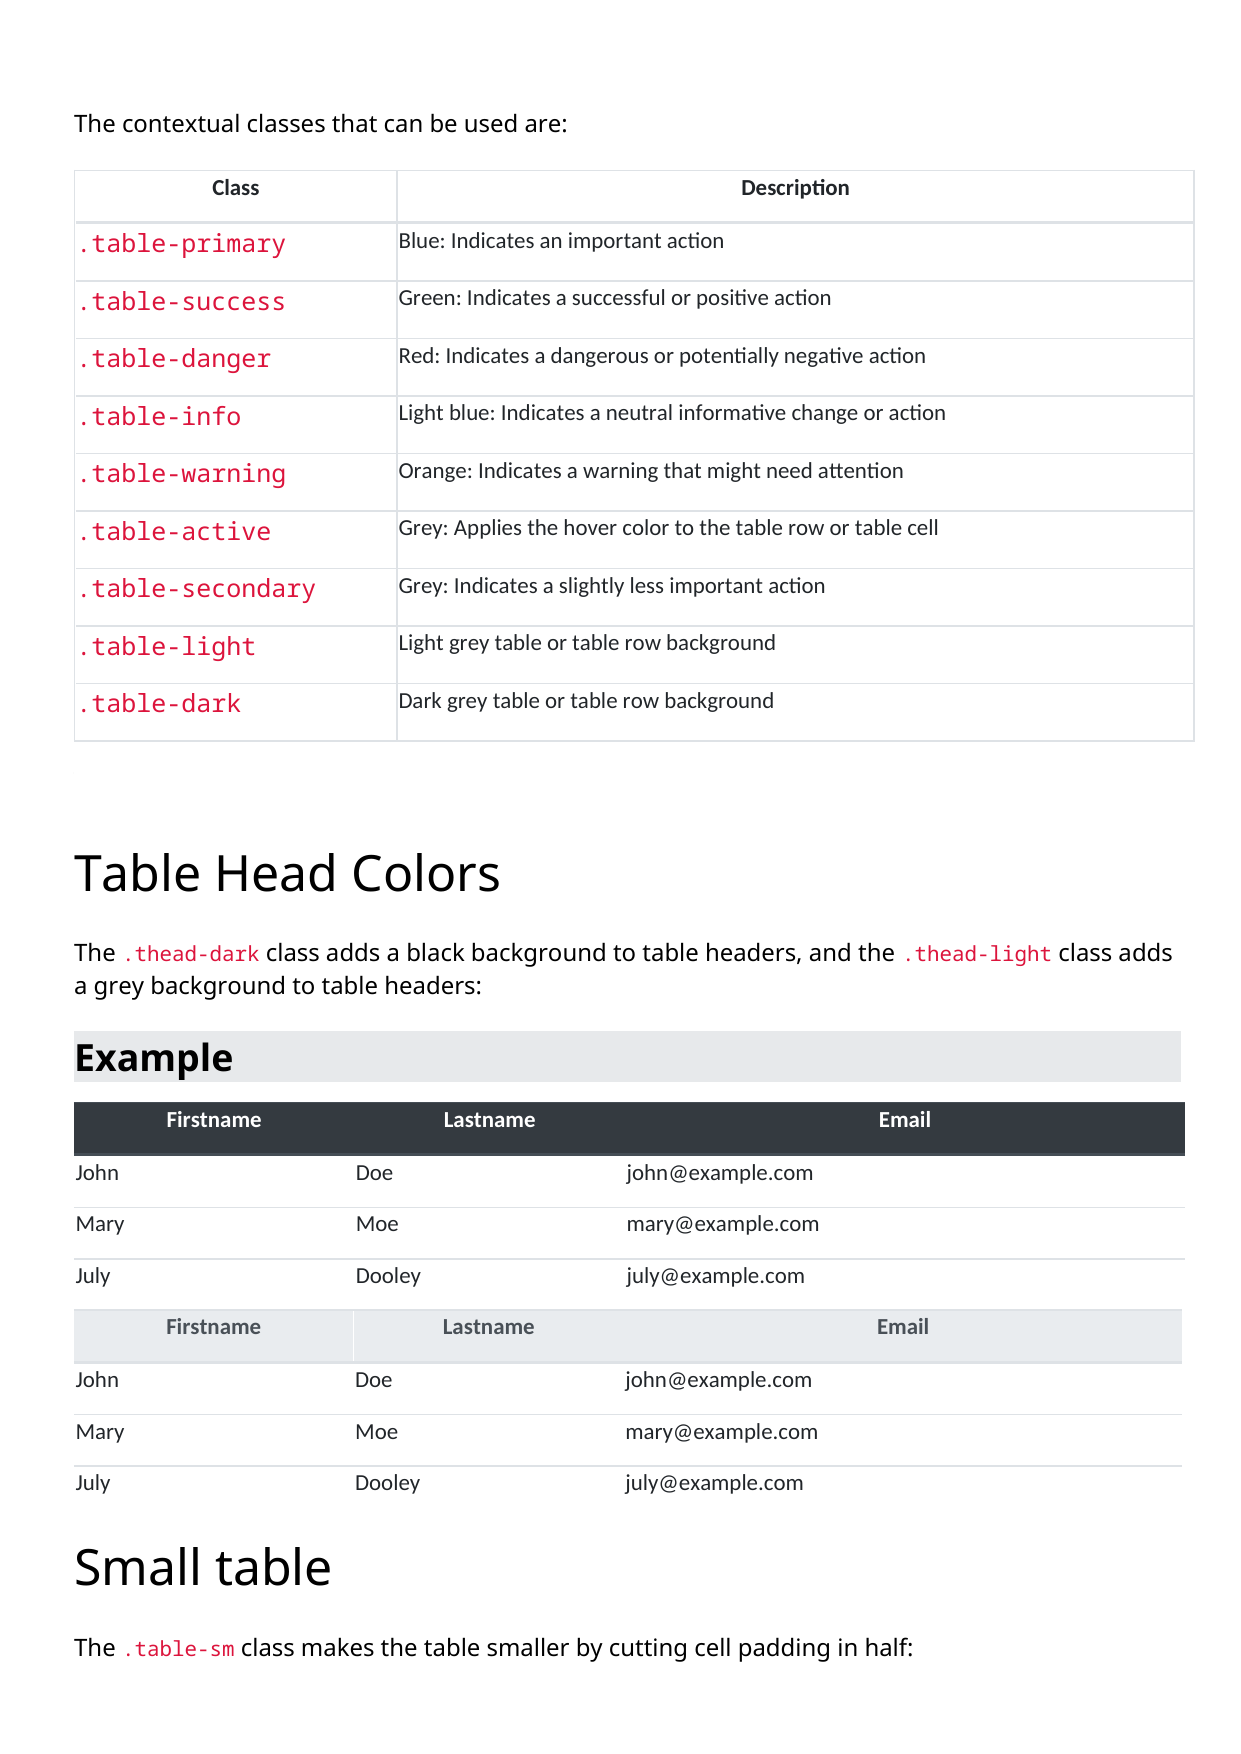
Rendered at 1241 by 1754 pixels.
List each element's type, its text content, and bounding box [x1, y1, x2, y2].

table_cell Grey: Indicates a slightly less important action [398, 569, 1193, 625]
table_cell .table-active [75, 511, 396, 568]
subtitle Small table [74, 1532, 1181, 1600]
table_cell john@example.com [624, 1364, 1182, 1414]
table_cell Blue: Indicates an important action [398, 224, 1193, 280]
text The .table-sm class makes the table smaller by cutting cell padding in half: [74, 1630, 1181, 1663]
table_cell july@example.com [624, 1467, 1182, 1517]
table_cell July [74, 1467, 353, 1517]
table_cell Light blue: Indicates a neutral informative change or action [398, 397, 1193, 453]
table_cell .table-secondary [75, 569, 396, 625]
table_cell mary@example.com [624, 1415, 1182, 1465]
table_cell Moe [354, 1208, 625, 1258]
table_header Firstname [74, 1311, 353, 1361]
table_cell .table-danger [75, 339, 396, 395]
table_cell Mary [74, 1208, 354, 1258]
subtitle Example [74, 1031, 1181, 1082]
table_header Firstname [74, 1103, 354, 1153]
table_cell july@example.com [625, 1260, 1185, 1309]
table_cell Mary [74, 1415, 353, 1465]
subtitle Table Head Colors [74, 838, 1181, 906]
table_cell Red: Indicates a dangerous or potentially negative action [398, 339, 1193, 395]
table_cell Doe [354, 1364, 624, 1414]
table_cell Dark grey table or table row background [398, 684, 1193, 740]
table_cell Moe [354, 1415, 624, 1465]
table_cell Grey: Applies the hover color to the table row or table cell [398, 512, 1193, 568]
table_cell Doe [354, 1156, 625, 1206]
table_cell Light grey table or table row background [398, 627, 1193, 683]
table_cell .table-info [75, 396, 396, 453]
table_cell .table-success [75, 281, 396, 338]
table_header Email [625, 1103, 1185, 1153]
table_cell Dooley [354, 1467, 624, 1517]
table_cell Green: Indicates a successful or positive action [398, 282, 1193, 338]
table_header Class [75, 171, 396, 221]
table_cell John [74, 1364, 353, 1414]
table_header Lastname [354, 1311, 624, 1361]
table_cell .table-warning [75, 454, 396, 510]
table_cell Orange: Indicates a warning that might need attention [398, 454, 1193, 510]
table_cell John [74, 1156, 354, 1206]
table_cell July [74, 1260, 354, 1309]
table_header Email [624, 1311, 1182, 1361]
table_cell john@example.com [625, 1156, 1185, 1206]
table_cell .table-dark [75, 684, 396, 740]
table_cell mary@example.com [625, 1208, 1185, 1258]
table_cell Dooley [354, 1260, 625, 1309]
table_cell .table-primary [75, 222, 396, 280]
table_header Lastname [354, 1103, 625, 1153]
text The .thead-dark class adds a black background to table headers, and the .thead-light class adds a grey background to table headers: [74, 936, 1181, 1001]
table_header Description [398, 171, 1193, 221]
table_cell .table-light [75, 626, 396, 683]
text The contextual classes that can be used are: [74, 107, 1181, 139]
